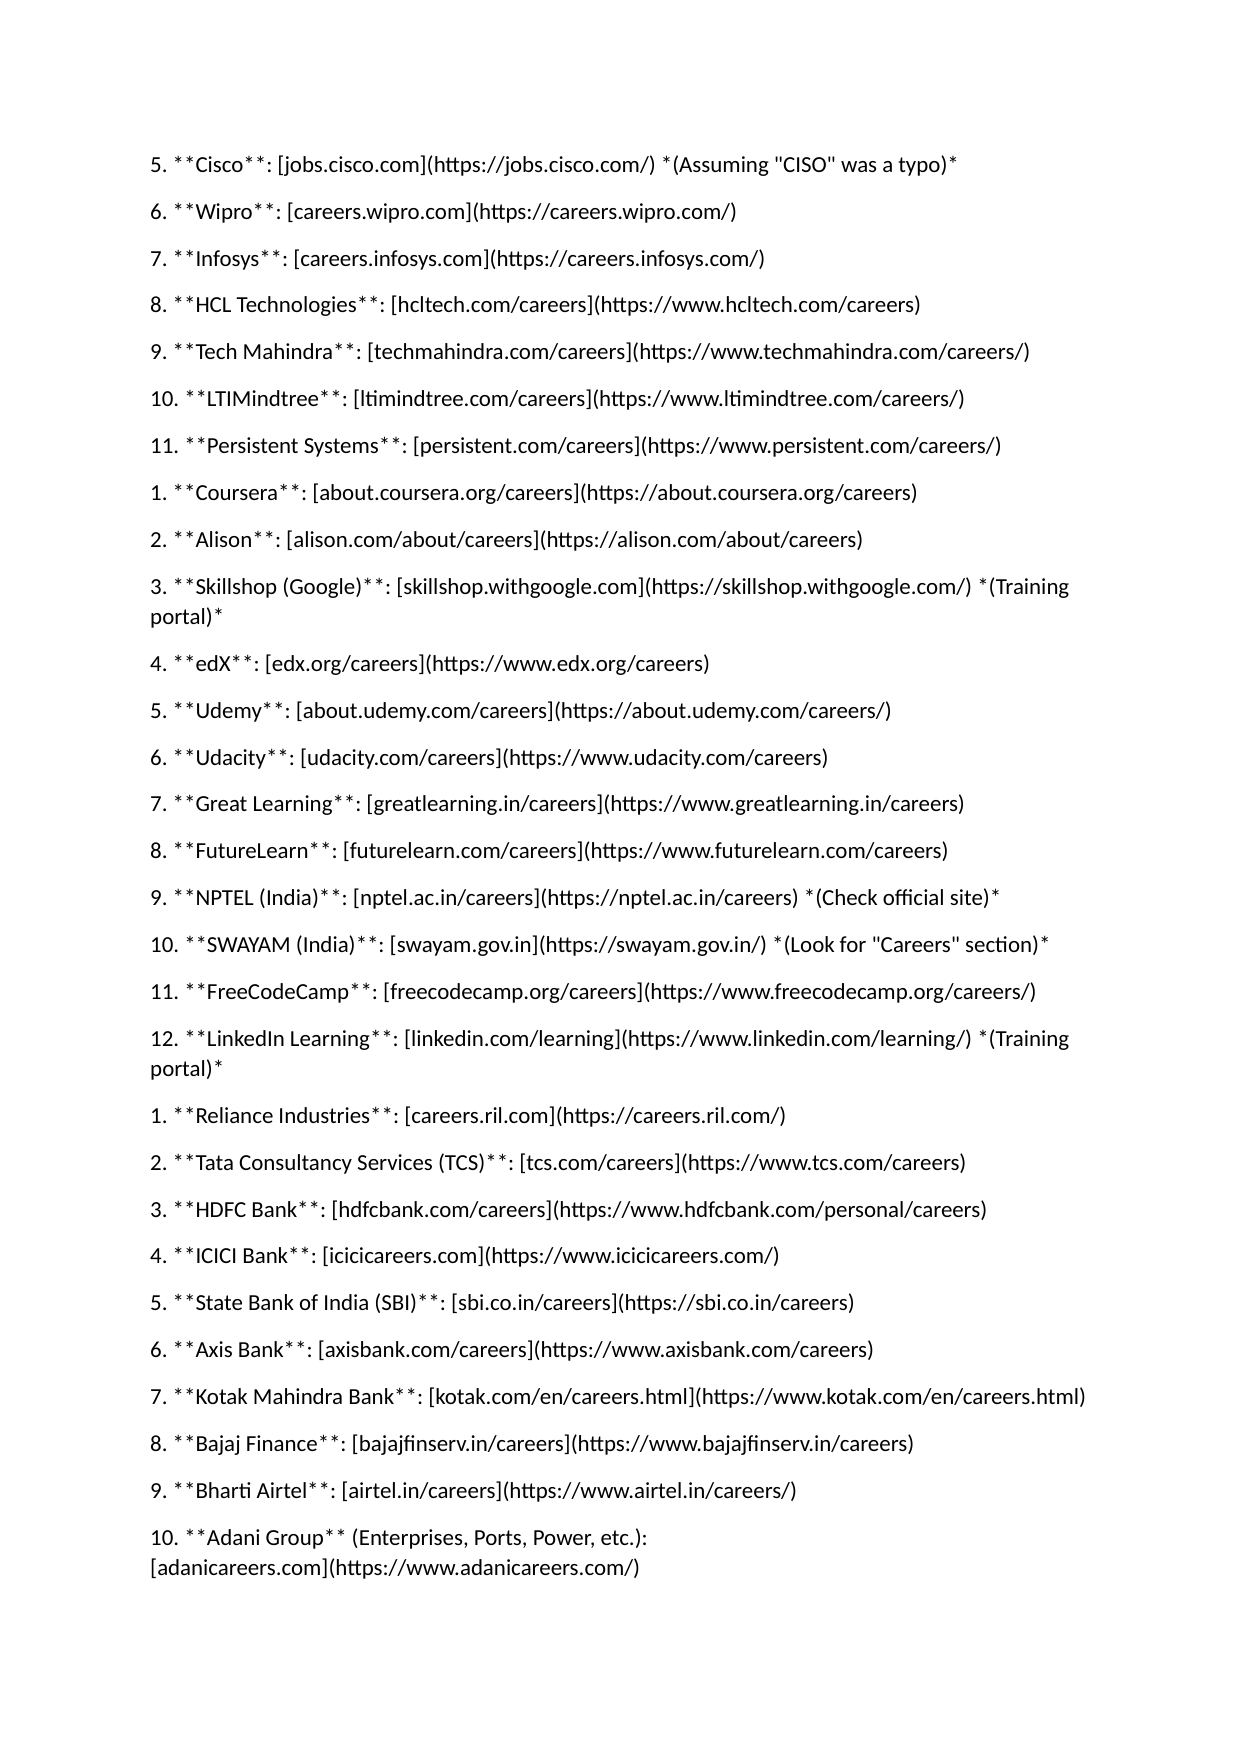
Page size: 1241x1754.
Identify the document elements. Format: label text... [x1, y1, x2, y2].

text 1. **Coursera**: [about.coursera.org/careers](https://about.coursera.org/careers) [150, 478, 1090, 506]
text 5. **Cisco**: [jobs.cisco.com](https://jobs.cisco.com/) *(Assuming "CISO" was a typo)* [150, 150, 1090, 178]
text 7. **Great Learning**: [greatlearning.in/careers](https://www.greatlearning.in/careers) [150, 789, 1090, 818]
text 2. **Tata Consultancy Services (TCS)**: [tcs.com/careers](https://www.tcs.com/careers) [150, 1148, 1090, 1176]
text 7. **Infosys**: [careers.infosys.com](https://careers.infosys.com/) [150, 244, 1090, 272]
text 10. **LTIMindtree**: [ltimindtree.com/careers](https://www.ltimindtree.com/careers/) [150, 384, 1090, 412]
text 11. **FreeCodeCamp**: [freecodecamp.org/careers](https://www.freecodecamp.org/careers/) [150, 977, 1090, 1005]
text 1. **Reliance Industries**: [careers.ril.com](https://careers.ril.com/) [150, 1101, 1090, 1129]
text 10. **SWAYAM (India)**: [swayam.gov.in](https://swayam.gov.in/) *(Look for "Careers" section)* [150, 930, 1090, 958]
text 4. **edX**: [edx.org/careers](https://www.edx.org/careers) [150, 649, 1090, 677]
text 3. **HDFC Bank**: [hdfcbank.com/careers](https://www.hdfcbank.com/personal/careers) [150, 1195, 1090, 1223]
text 6. **Axis Bank**: [axisbank.com/careers](https://www.axisbank.com/careers) [150, 1335, 1090, 1363]
text 6. **Wipro**: [careers.wipro.com](https://careers.wipro.com/) [150, 197, 1090, 225]
text 3. **Skillshop (Google)**: [skillshop.withgoogle.com](https://skillshop.withgoogle.com/) *(Training portal)* [150, 572, 1090, 630]
text 5. **State Bank of India (SBI)**: [sbi.co.in/careers](https://sbi.co.in/careers) [150, 1288, 1090, 1317]
text 9. **Bharti Airtel**: [airtel.in/careers](https://www.airtel.in/careers/) [150, 1476, 1090, 1504]
text 7. **Kotak Mahindra Bank**: [kotak.com/en/careers.html](https://www.kotak.com/en/careers.html) [150, 1382, 1090, 1410]
text 9. **Tech Mahindra**: [techmahindra.com/careers](https://www.techmahindra.com/careers/) [150, 337, 1090, 366]
text 11. **Persistent Systems**: [persistent.com/careers](https://www.persistent.com/careers/) [150, 431, 1090, 459]
text 8. **HCL Technologies**: [hcltech.com/careers](https://www.hcltech.com/careers) [150, 291, 1090, 319]
text 9. **NPTEL (India)**: [nptel.ac.in/careers](https://nptel.ac.in/careers) *(Check official site)* [150, 883, 1090, 911]
text 5. **Udemy**: [about.udemy.com/careers](https://about.udemy.com/careers/) [150, 696, 1090, 724]
text 10. **Adani Group** (Enterprises, Ports, Power, etc.): [adanicareers.com](https://www.adanicareers.com/) [150, 1523, 1090, 1581]
text 2. **Alison**: [alison.com/about/careers](https://alison.com/about/careers) [150, 525, 1090, 553]
text 12. **LinkedIn Learning**: [linkedin.com/learning](https://www.linkedin.com/learning/) *(Training portal)* [150, 1024, 1090, 1082]
text 4. **ICICI Bank**: [icicicareers.com](https://www.icicicareers.com/) [150, 1242, 1090, 1270]
text 6. **Udacity**: [udacity.com/careers](https://www.udacity.com/careers) [150, 743, 1090, 771]
text 8. **FutureLearn**: [futurelearn.com/careers](https://www.futurelearn.com/careers) [150, 836, 1090, 864]
text 8. **Bajaj Finance**: [bajajfinserv.in/careers](https://www.bajajfinserv.in/careers) [150, 1429, 1090, 1457]
